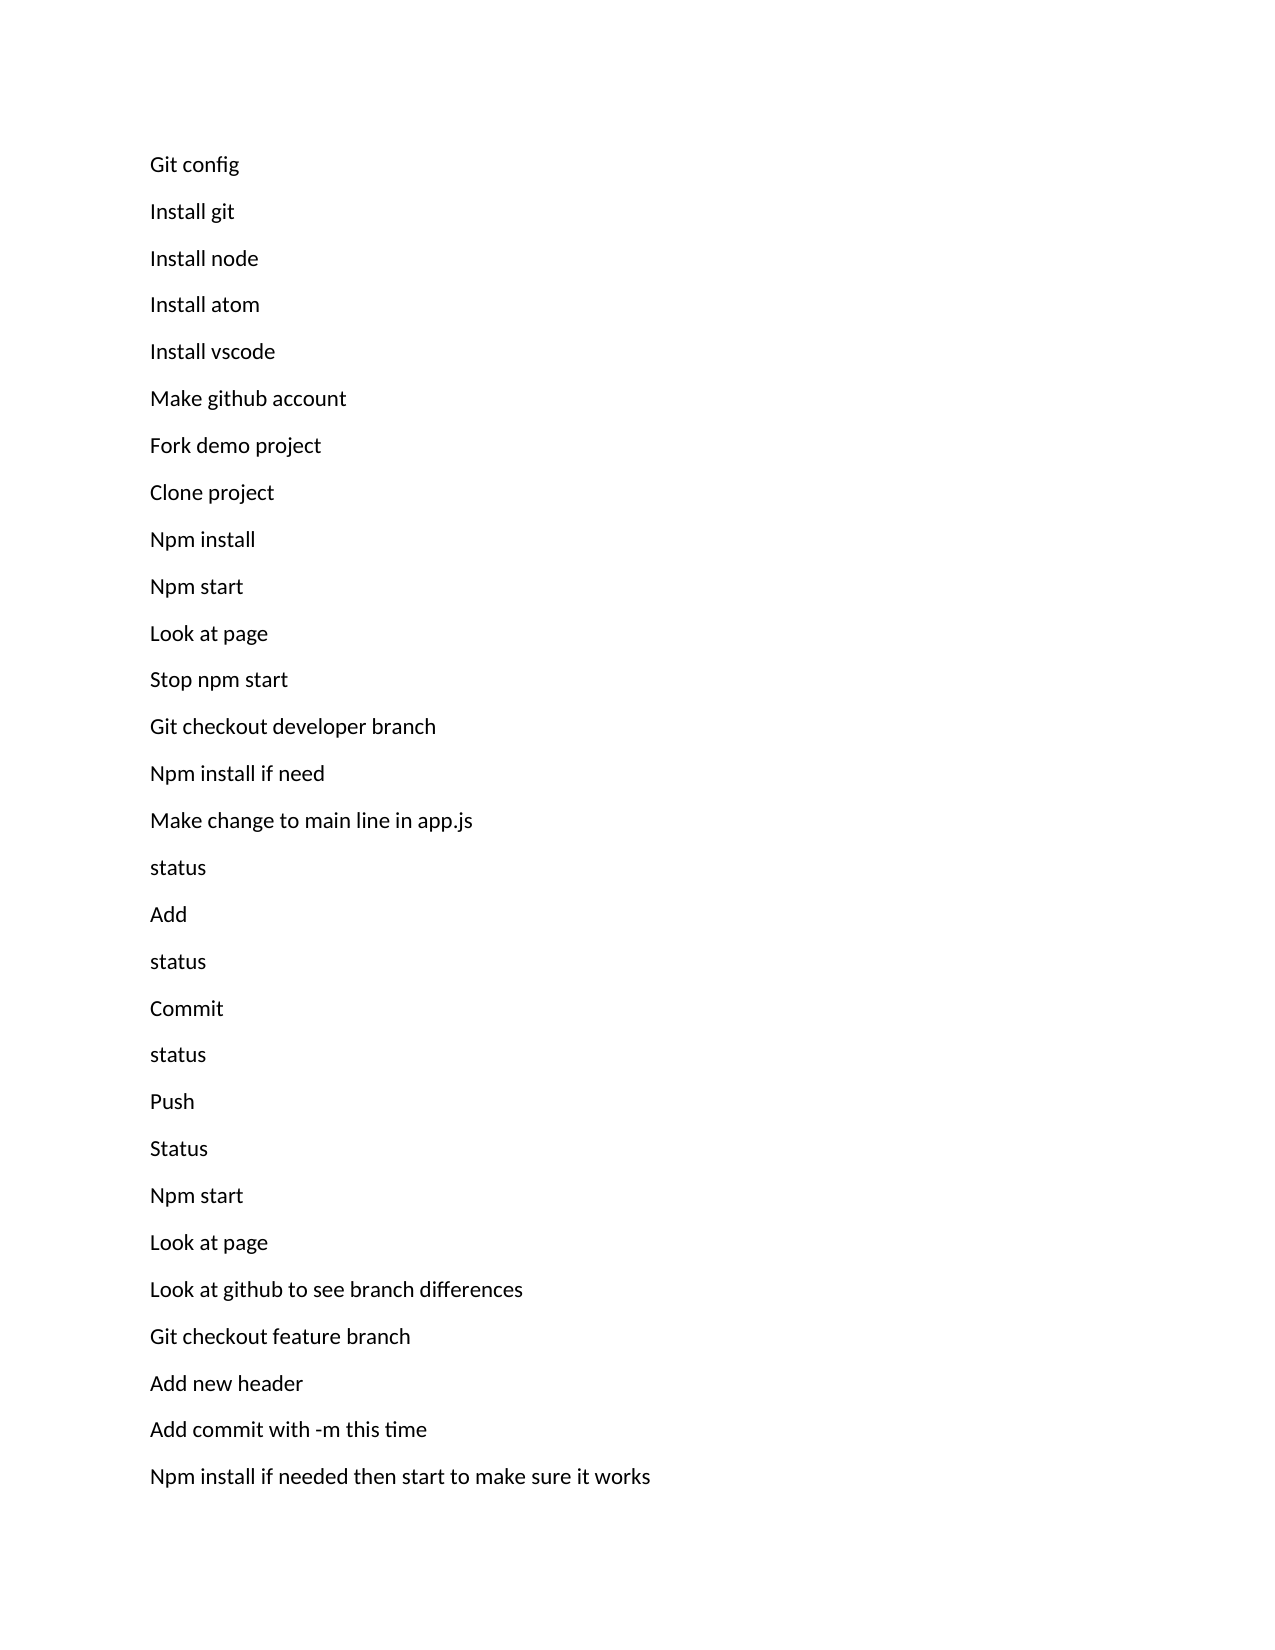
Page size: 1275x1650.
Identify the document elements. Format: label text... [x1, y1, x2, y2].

text Npm install [150, 525, 1125, 553]
text Npm install if needed then start to make sure it works [150, 1462, 1125, 1491]
text Add commit with -m this time [150, 1416, 1125, 1444]
text Git checkout feature branch [150, 1322, 1125, 1350]
text Add [150, 900, 1125, 928]
text Look at page [150, 1228, 1125, 1256]
text Npm start [150, 572, 1125, 600]
text Add new header [150, 1369, 1125, 1397]
text Stop npm start [150, 666, 1125, 694]
text Push [150, 1087, 1125, 1116]
text Install node [150, 244, 1125, 272]
text status [150, 1041, 1125, 1069]
text Git checkout developer branch [150, 712, 1125, 741]
text Look at page [150, 619, 1125, 647]
text status [150, 947, 1125, 975]
text Git config [150, 150, 1125, 178]
text Install git [150, 197, 1125, 225]
text Look at github to see branch differences [150, 1275, 1125, 1303]
text Make change to main line in app.js [150, 806, 1125, 834]
text status [150, 853, 1125, 881]
text Commit [150, 994, 1125, 1022]
text Install atom [150, 291, 1125, 319]
text Make github account [150, 384, 1125, 412]
text Status [150, 1134, 1125, 1162]
text Install vscode [150, 337, 1125, 366]
text Npm install if need [150, 759, 1125, 787]
text Fork demo project [150, 431, 1125, 459]
text Clone project [150, 478, 1125, 506]
text Npm start [150, 1181, 1125, 1209]
